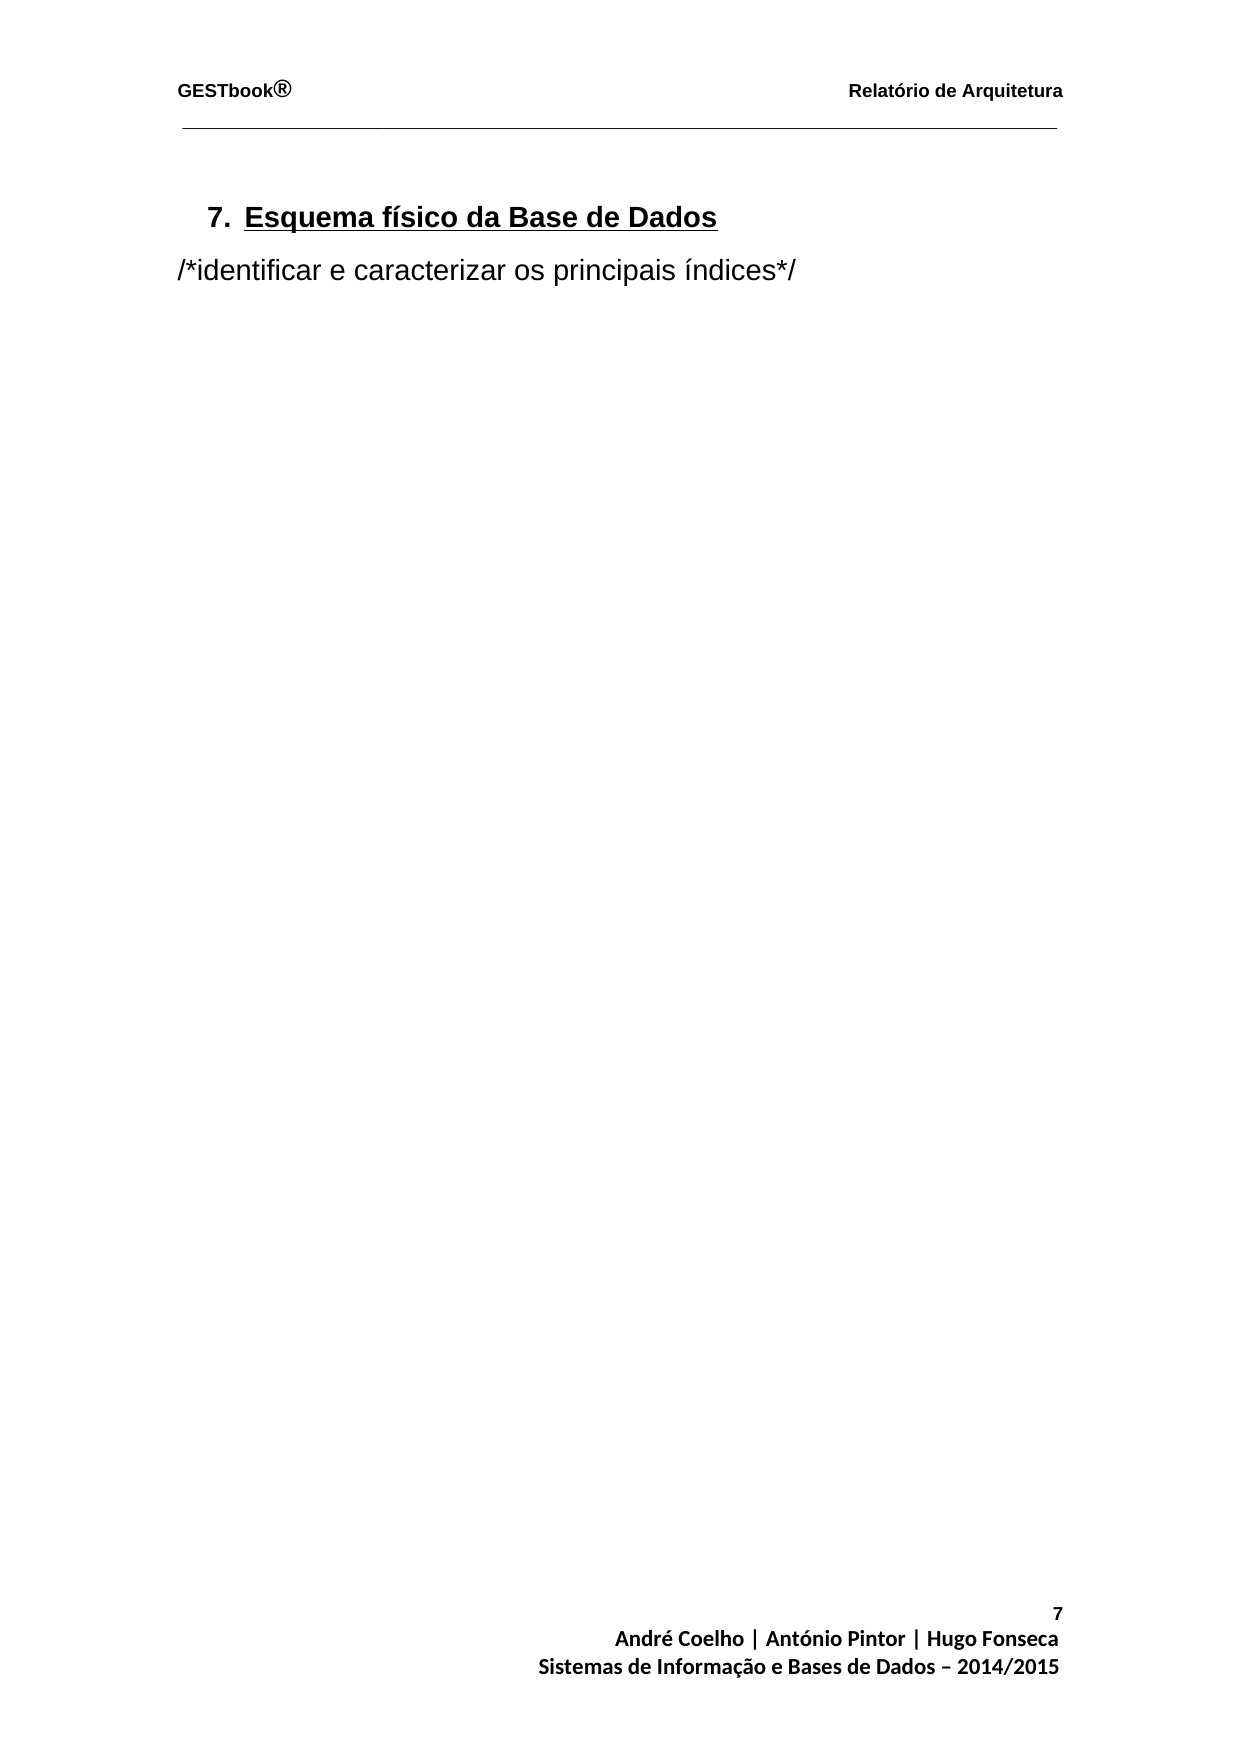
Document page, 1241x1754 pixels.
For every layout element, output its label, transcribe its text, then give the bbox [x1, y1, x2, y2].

text /*identificar e caracterizar os principais índices*/ [177, 253, 1063, 287]
list Esquema físico da Base de Dados [207, 200, 1063, 234]
